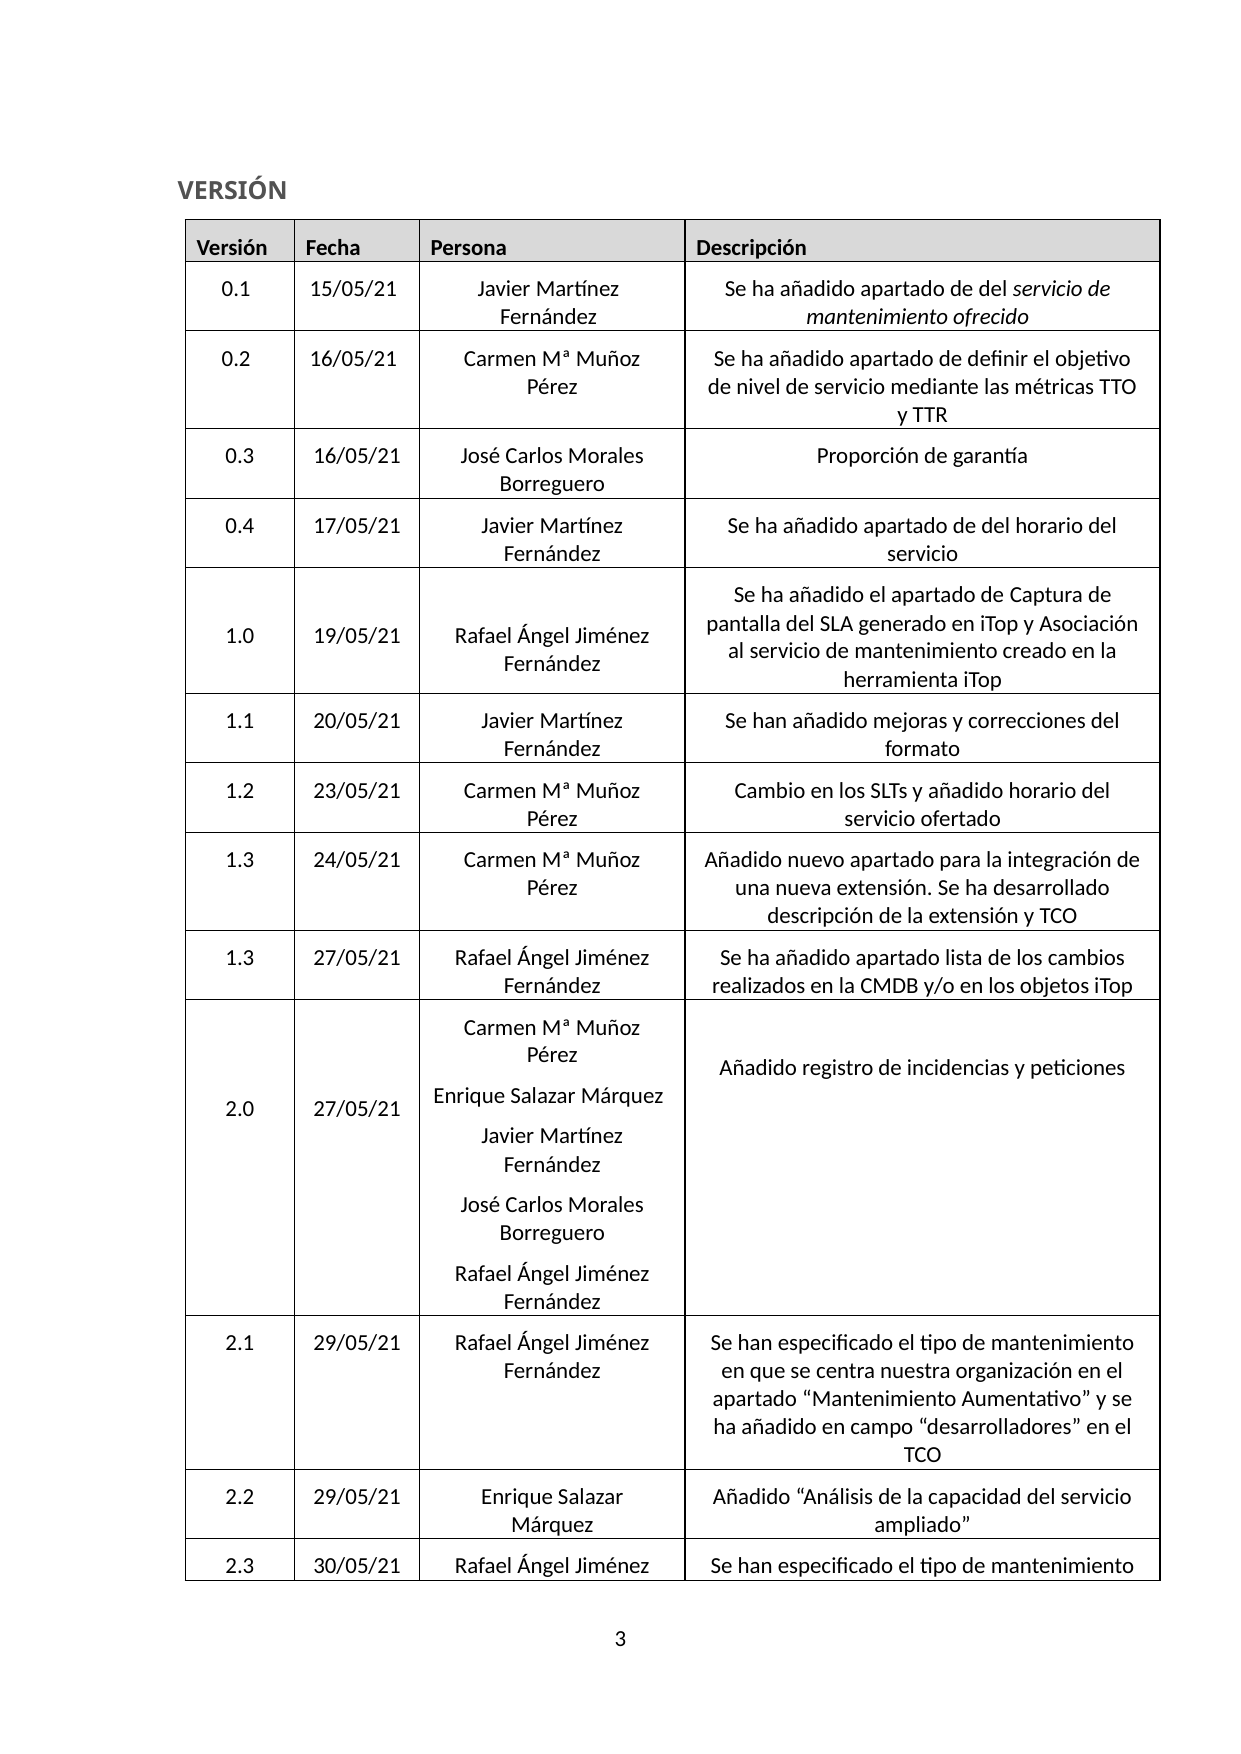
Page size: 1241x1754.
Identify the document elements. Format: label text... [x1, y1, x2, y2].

table_cell Cambio en los SLTs y añadido horario del servicio ofertado [686, 763, 1159, 832]
table_cell Rafael Ángel Jiménez Fernández [420, 1316, 684, 1468]
table_cell 29/05/21 [295, 1316, 419, 1468]
table_cell Añadido “Análisis de la capacidad del servicio ampliado” [686, 1470, 1159, 1538]
table_cell Se ha añadido apartado lista de los cambios realizados en la CMDB y/o en los objetos iTop [686, 931, 1159, 999]
table_header Persona [420, 220, 684, 261]
table_cell Carmen Mª Muñoz Pérez [420, 331, 684, 428]
table_cell 19/05/21 [295, 568, 419, 693]
table_cell 16/05/21 [295, 429, 419, 497]
table_cell Javier Martínez Fernández [420, 262, 684, 330]
table_cell Javier Martínez Fernández [420, 499, 684, 567]
table_cell Carmen Mª Muñoz Pérez [420, 833, 684, 929]
table_cell 20/05/21 [295, 694, 419, 762]
table_cell Se han añadido mejoras y correcciones del formato [686, 694, 1159, 762]
table_cell 24/05/21 [295, 833, 419, 929]
table_cell 29/05/21 [295, 1470, 419, 1538]
table_cell Se han especificado el tipo de mantenimiento en que se centra nuestra organización en el apartado “Mantenimiento Aumentativo” y se ha añadido en campo “desarrolladores” en el TCO [686, 1316, 1159, 1468]
table_cell Carmen Mª Muñoz Pérez Enrique Salazar Márquez Javier Martínez Fernández José Carlos Morales Borreguero Rafael Ángel Jiménez Fernández [420, 1000, 684, 1315]
table_cell 2.1 [186, 1316, 294, 1468]
table_cell 2.2 [186, 1470, 294, 1538]
table_header Fecha [295, 220, 419, 261]
table_cell 0.4 [186, 499, 294, 567]
table_header Versión [186, 220, 294, 261]
table_cell Se ha añadido el apartado de Captura de pantalla del SLA generado en iTop y Asociación al servicio de mantenimiento creado en la herramienta iTop [686, 568, 1159, 693]
table_cell 15/05/21 [295, 262, 419, 330]
table_cell 23/05/21 [295, 763, 419, 832]
table_cell 27/05/21 [295, 931, 419, 999]
table_cell 1.3 [186, 833, 294, 929]
table_cell 1.0 [186, 568, 294, 693]
table_cell Se ha añadido apartado de del horario del servicio [686, 499, 1159, 567]
table_cell 0.2 [186, 331, 294, 428]
table_cell 0.3 [186, 429, 294, 497]
table_cell Añadido registro de incidencias y peticiones [686, 1000, 1159, 1315]
table_cell 1.1 [186, 694, 294, 762]
table_cell Se ha añadido apartado de definir el objetivo de nivel de servicio mediante las métricas TTO y TTR [686, 331, 1159, 428]
table_cell Añadido nuevo apartado para la integración de una nueva extensión. Se ha desarrollado descripción de la extensión y TCO [686, 833, 1159, 929]
table_cell Rafael Ángel Jiménez Fernández [420, 931, 684, 999]
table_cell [420, 1539, 684, 1579]
table_cell 16/05/21 [295, 331, 419, 428]
table_cell José Carlos Morales Borreguero [420, 429, 684, 497]
table_cell Se ha añadido apartado de del servicio de mantenimiento ofrecido [686, 262, 1159, 330]
table_header Descripción [686, 220, 1159, 261]
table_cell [686, 1539, 1159, 1579]
table_cell 17/05/21 [295, 499, 419, 567]
table_cell 30/05/21 [295, 1539, 419, 1579]
table_cell Javier Martínez Fernández [420, 694, 684, 762]
subtitle Versión [177, 173, 1056, 207]
table_cell Enrique Salazar Márquez [420, 1470, 684, 1538]
table_cell Carmen Mª Muñoz Pérez [420, 763, 684, 832]
table_cell 27/05/21 [295, 1000, 419, 1315]
table_cell 0.1 [186, 262, 294, 330]
table_cell Proporción de garantía [686, 429, 1159, 497]
table_cell 1.2 [186, 763, 294, 832]
table_cell 1.3 [186, 931, 294, 999]
table_cell Rafael Ángel Jiménez Fernández [420, 568, 684, 693]
table_cell 2.0 [186, 1000, 294, 1315]
table_cell 2.3 [186, 1539, 294, 1579]
